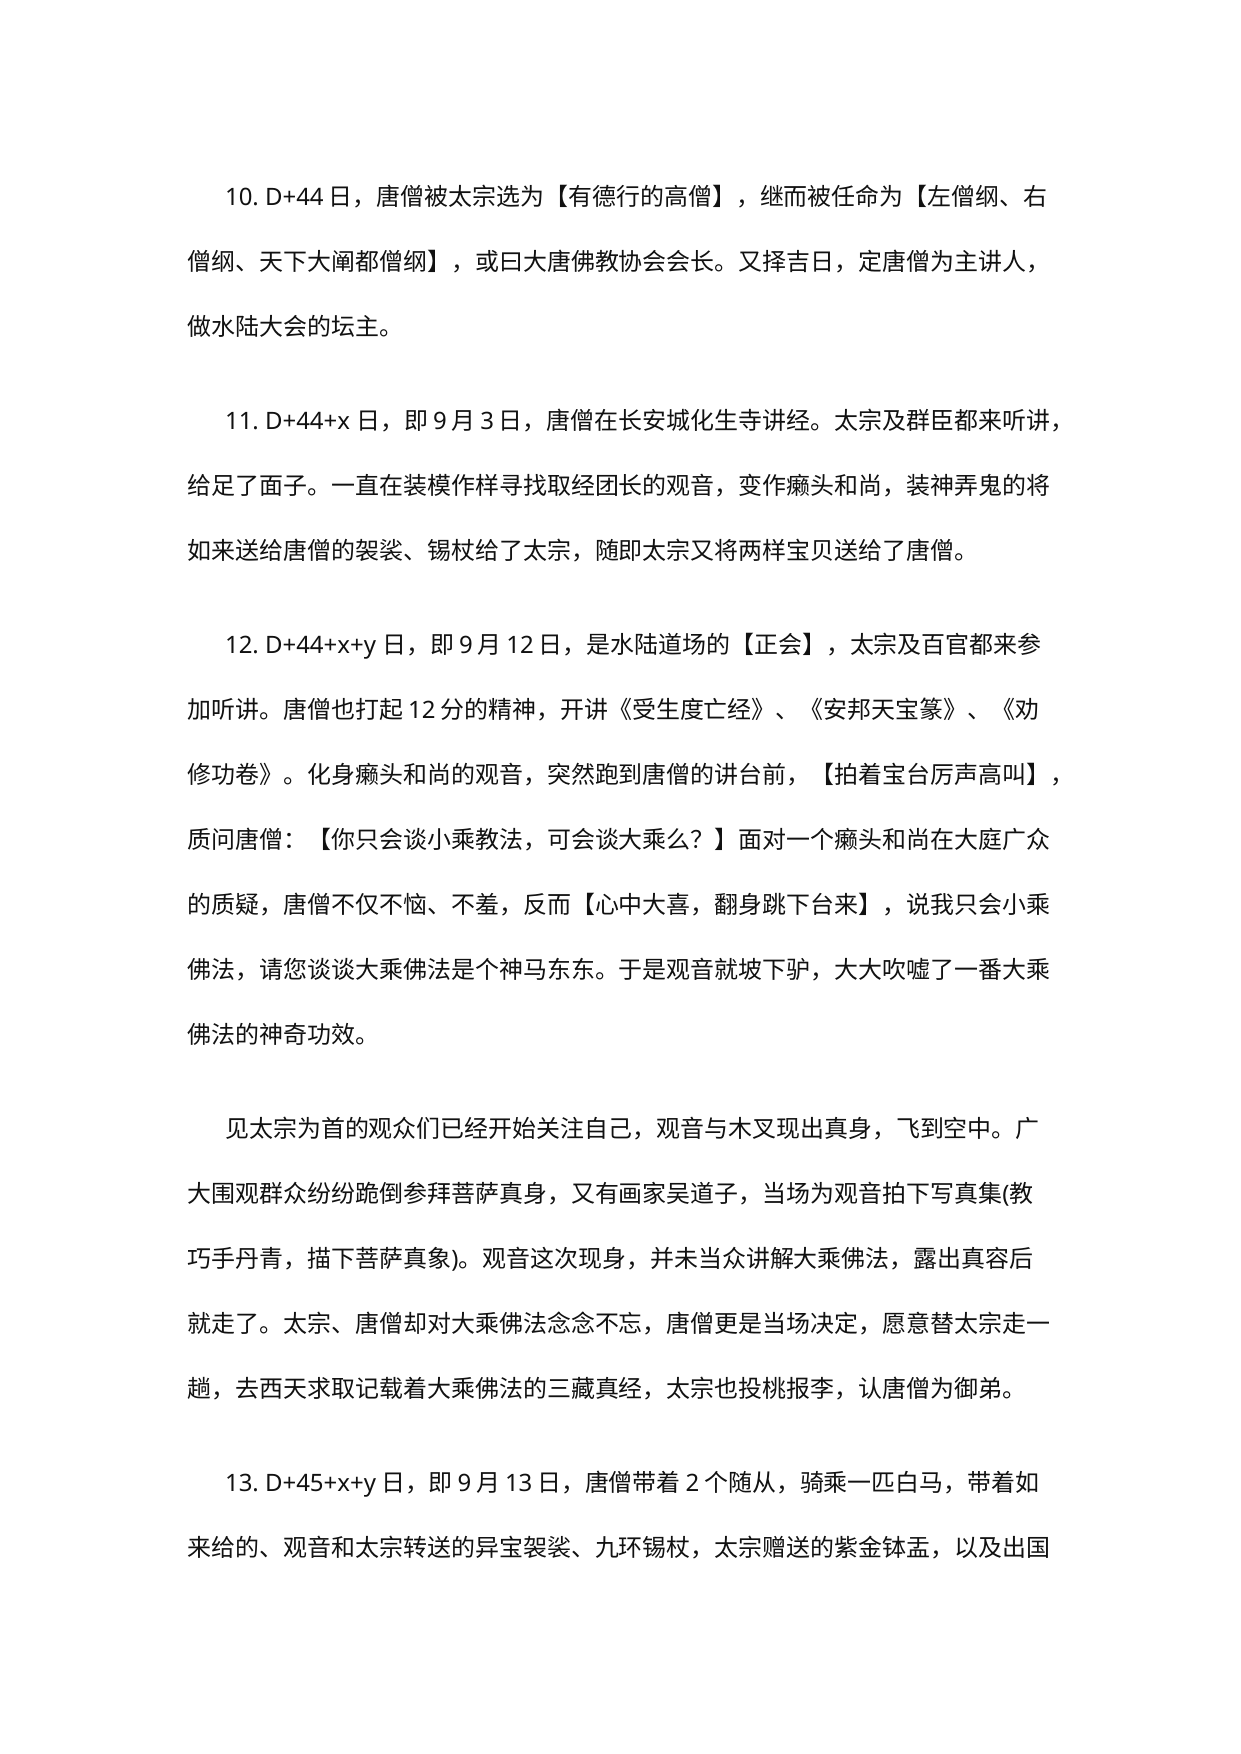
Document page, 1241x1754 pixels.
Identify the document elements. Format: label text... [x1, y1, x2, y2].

text 10. D+44日，唐僧被太宗选为【有德行的高僧】，继而被任命为【左僧纲、右僧纲、天下大阐都僧纲】，或曰大唐佛教协会会长。又择吉日，定唐僧为主讲人，做水陆大会的坛主。 [187, 162, 1053, 357]
text 12. D+44+x+y 日，即9月12日，是水陆道场的【正会】，太宗及百官都来参加听讲。唐僧也打起12分的精神，开讲《受生度亡经》、《安邦天宝篆》、《劝修功卷》。化身癞头和尚的观音，突然跑到唐僧的讲台前，【拍着宝台厉声高叫】，质问唐僧：【你只会谈小乘教法，可会谈大乘么？】面对一个癞头和尚在大庭广众的质疑，唐僧不仅不恼、不羞，反而【心中大喜，翻身跳下台来】，说我只会小乘佛法，请您谈谈大乘佛法是个神马东东。于是观音就坡下驴，大大吹嘘了一番大乘佛法的神奇功效。 [187, 610, 1053, 1065]
text 见太宗为首的观众们已经开始关注自己，观音与木叉现出真身，飞到空中。广大围观群众纷纷跪倒参拜菩萨真身，又有画家吴道子，当场为观音拍下写真集(教巧手丹青，描下菩萨真象)。观音这次现身，并未当众讲解大乘佛法，露出真容后就走了。太宗、唐僧却对大乘佛法念念不忘，唐僧更是当场决定，愿意替太宗走一趟，去西天求取记载着大乘佛法的三藏真经，太宗也投桃报李，认唐僧为御弟。 [187, 1094, 1053, 1419]
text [187, 1449, 1053, 1579]
text 11. D+44+x 日，即9月3日，唐僧在长安城化生寺讲经。太宗及群臣都来听讲，给足了面子。一直在装模作样寻找取经团长的观音，变作癞头和尚，装神弄鬼的将如来送给唐僧的袈裟、锡杖给了太宗，随即太宗又将两样宝贝送给了唐僧。 [187, 386, 1053, 581]
